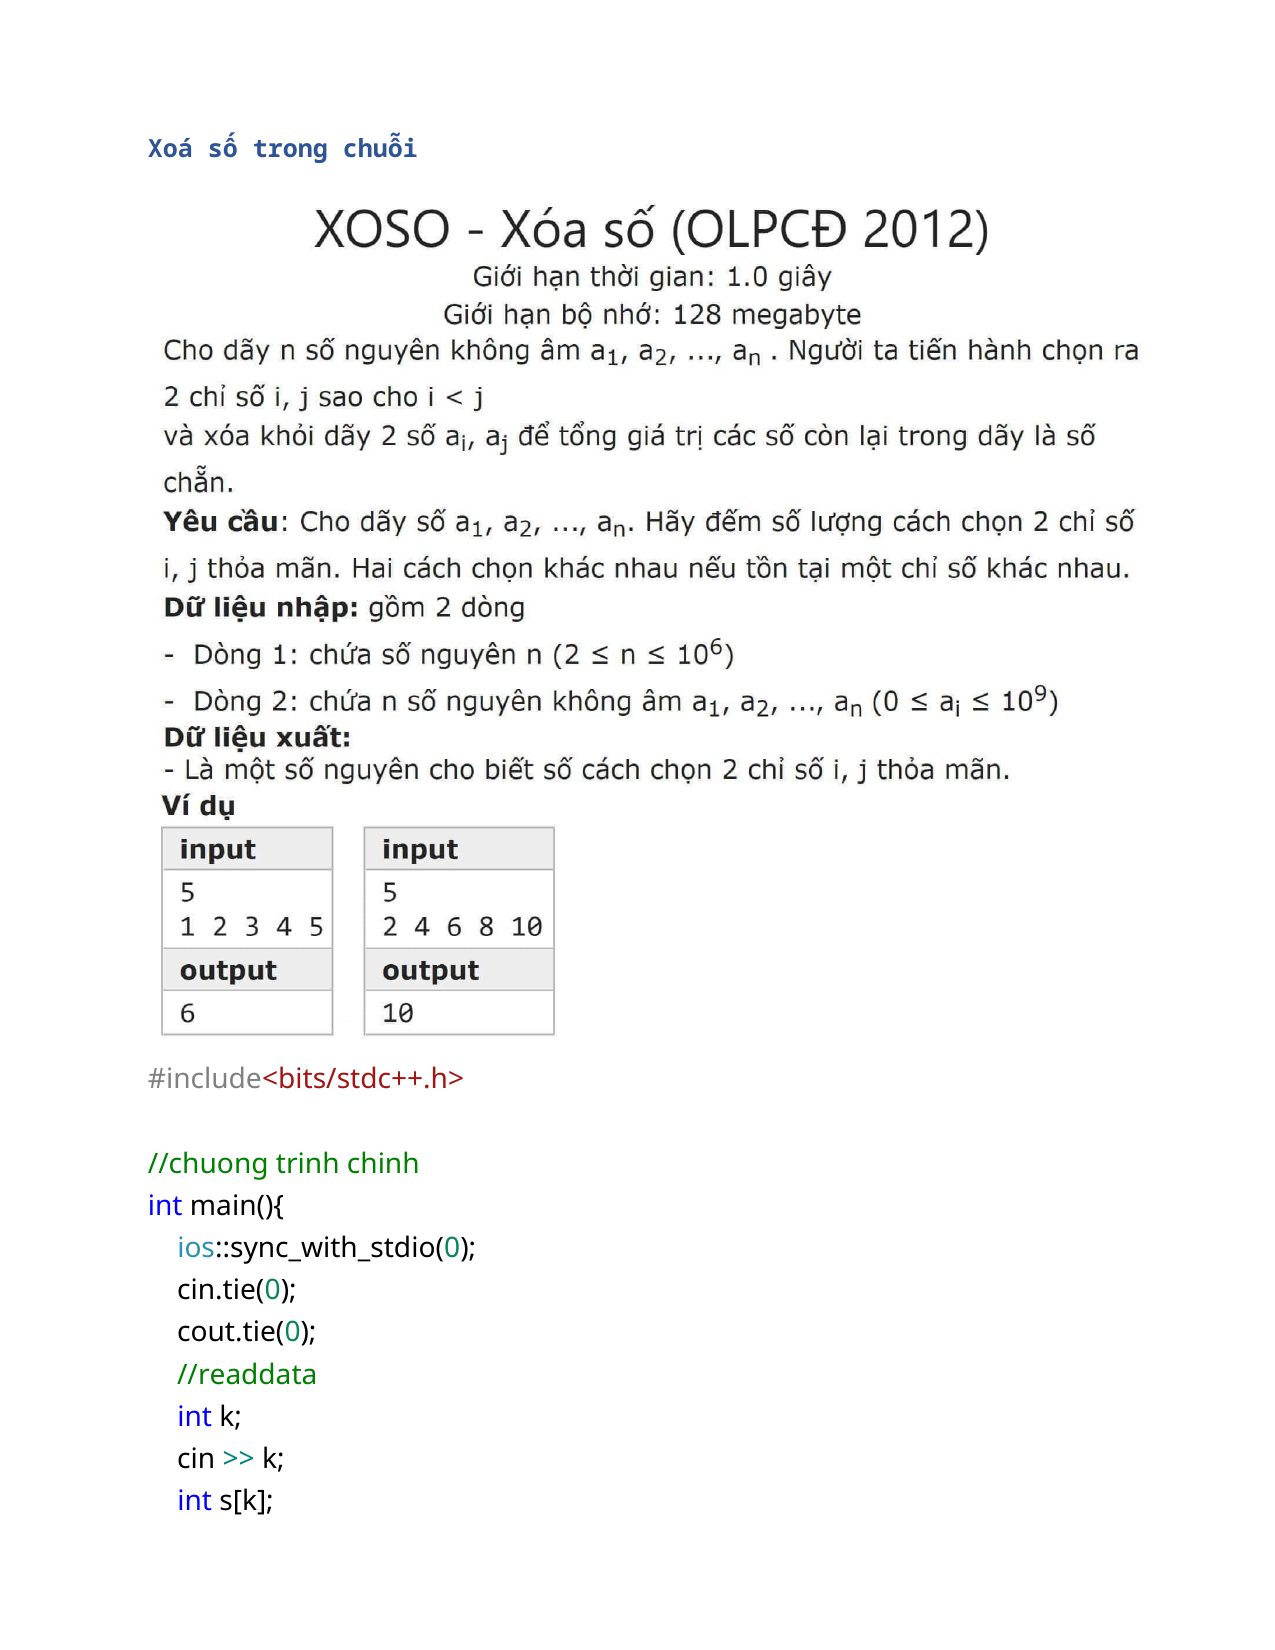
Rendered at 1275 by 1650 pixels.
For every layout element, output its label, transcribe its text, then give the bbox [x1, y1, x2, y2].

text int main(){ [148, 1181, 1157, 1223]
text //chuong trinh chinh [148, 1139, 1157, 1181]
text ios::sync_with_stdio(0); [148, 1223, 1157, 1266]
subtitle Xoá số trong chuỗi [148, 131, 1157, 165]
text cin.tie(0); [148, 1266, 1157, 1308]
text cout.tie(0); [148, 1308, 1157, 1350]
text cin >> k; [148, 1434, 1157, 1477]
text //readdata [148, 1350, 1157, 1392]
text int s[k]; [148, 1477, 1157, 1519]
text #include<bits/stdc++.h> [148, 1055, 1157, 1097]
picture [147, 194, 1157, 1041]
text int k; [148, 1392, 1157, 1434]
